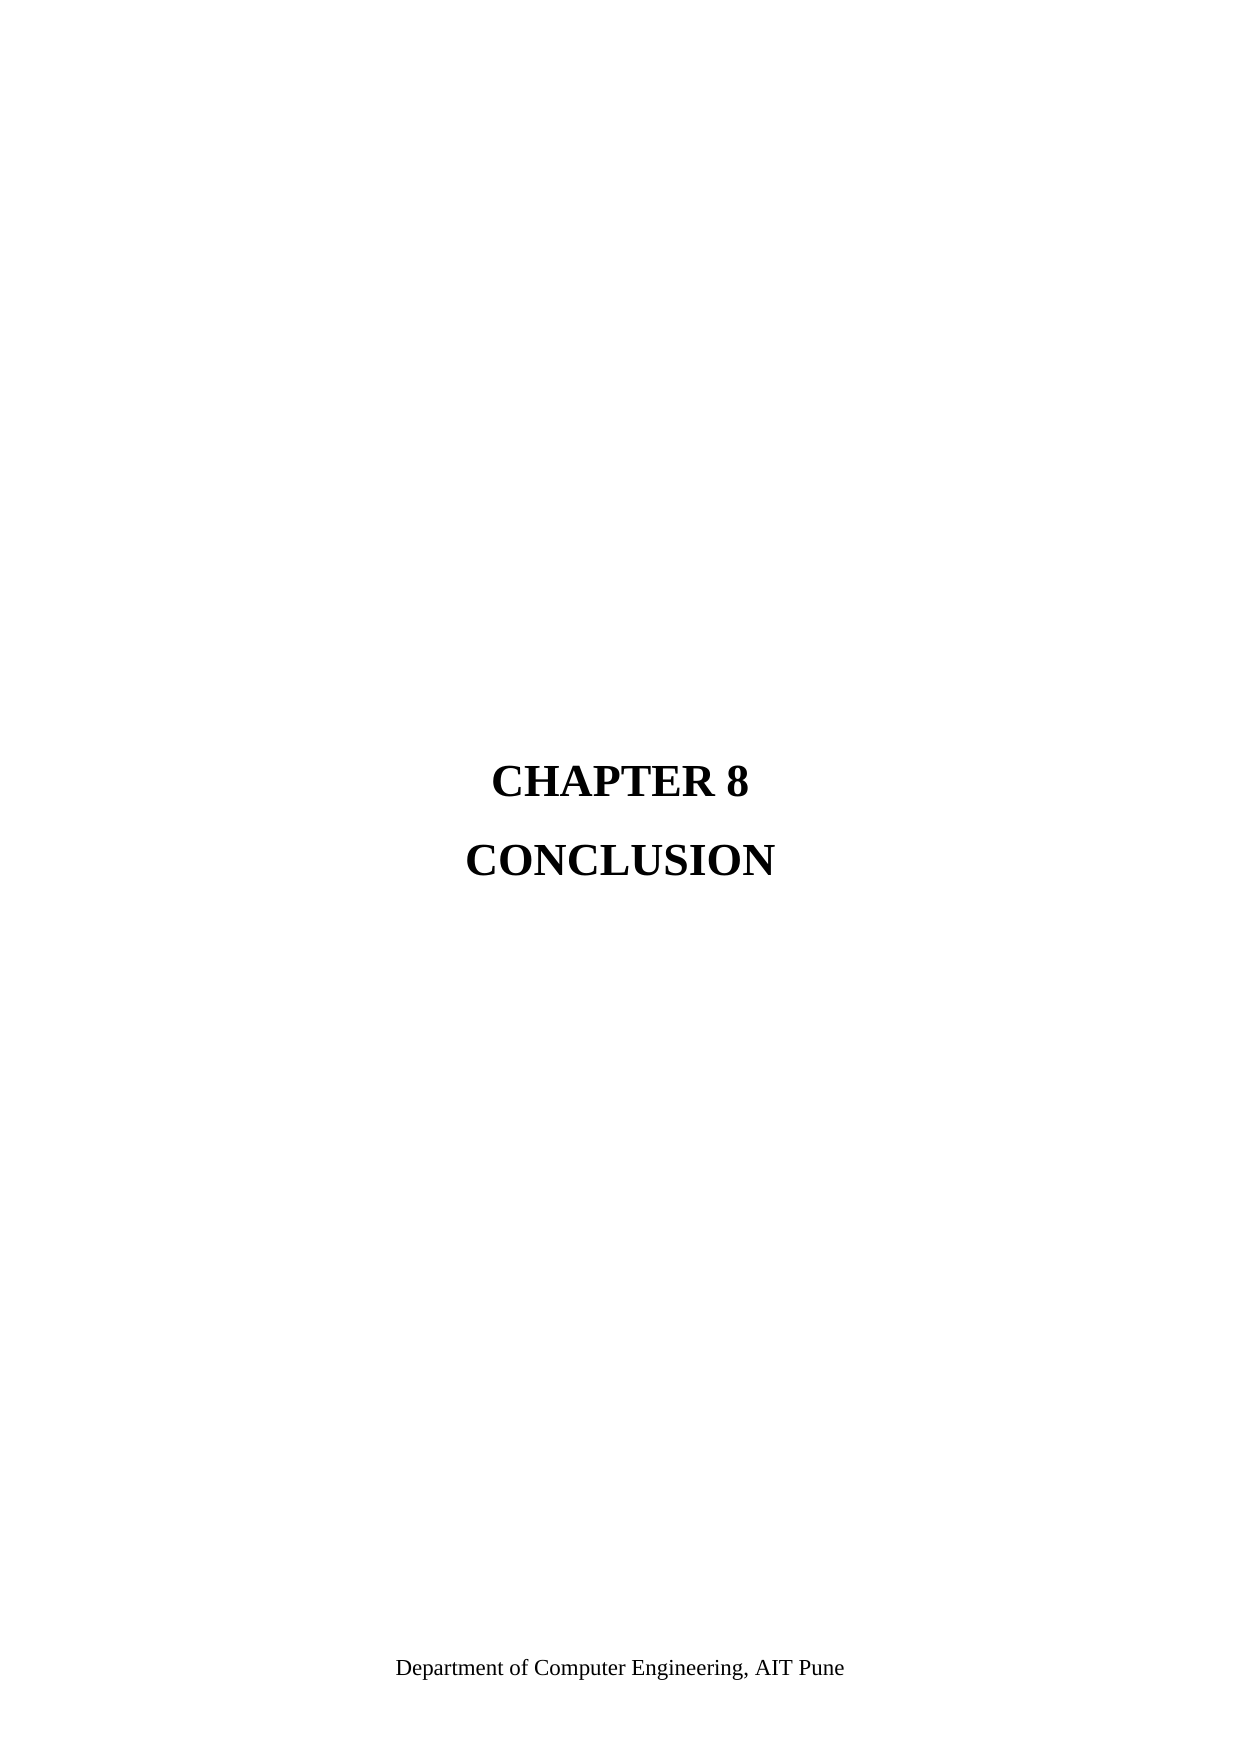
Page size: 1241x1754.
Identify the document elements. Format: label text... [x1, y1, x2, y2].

list CONCLUSION [150, 833, 1090, 886]
list CHAPTER 8 [150, 754, 1090, 806]
